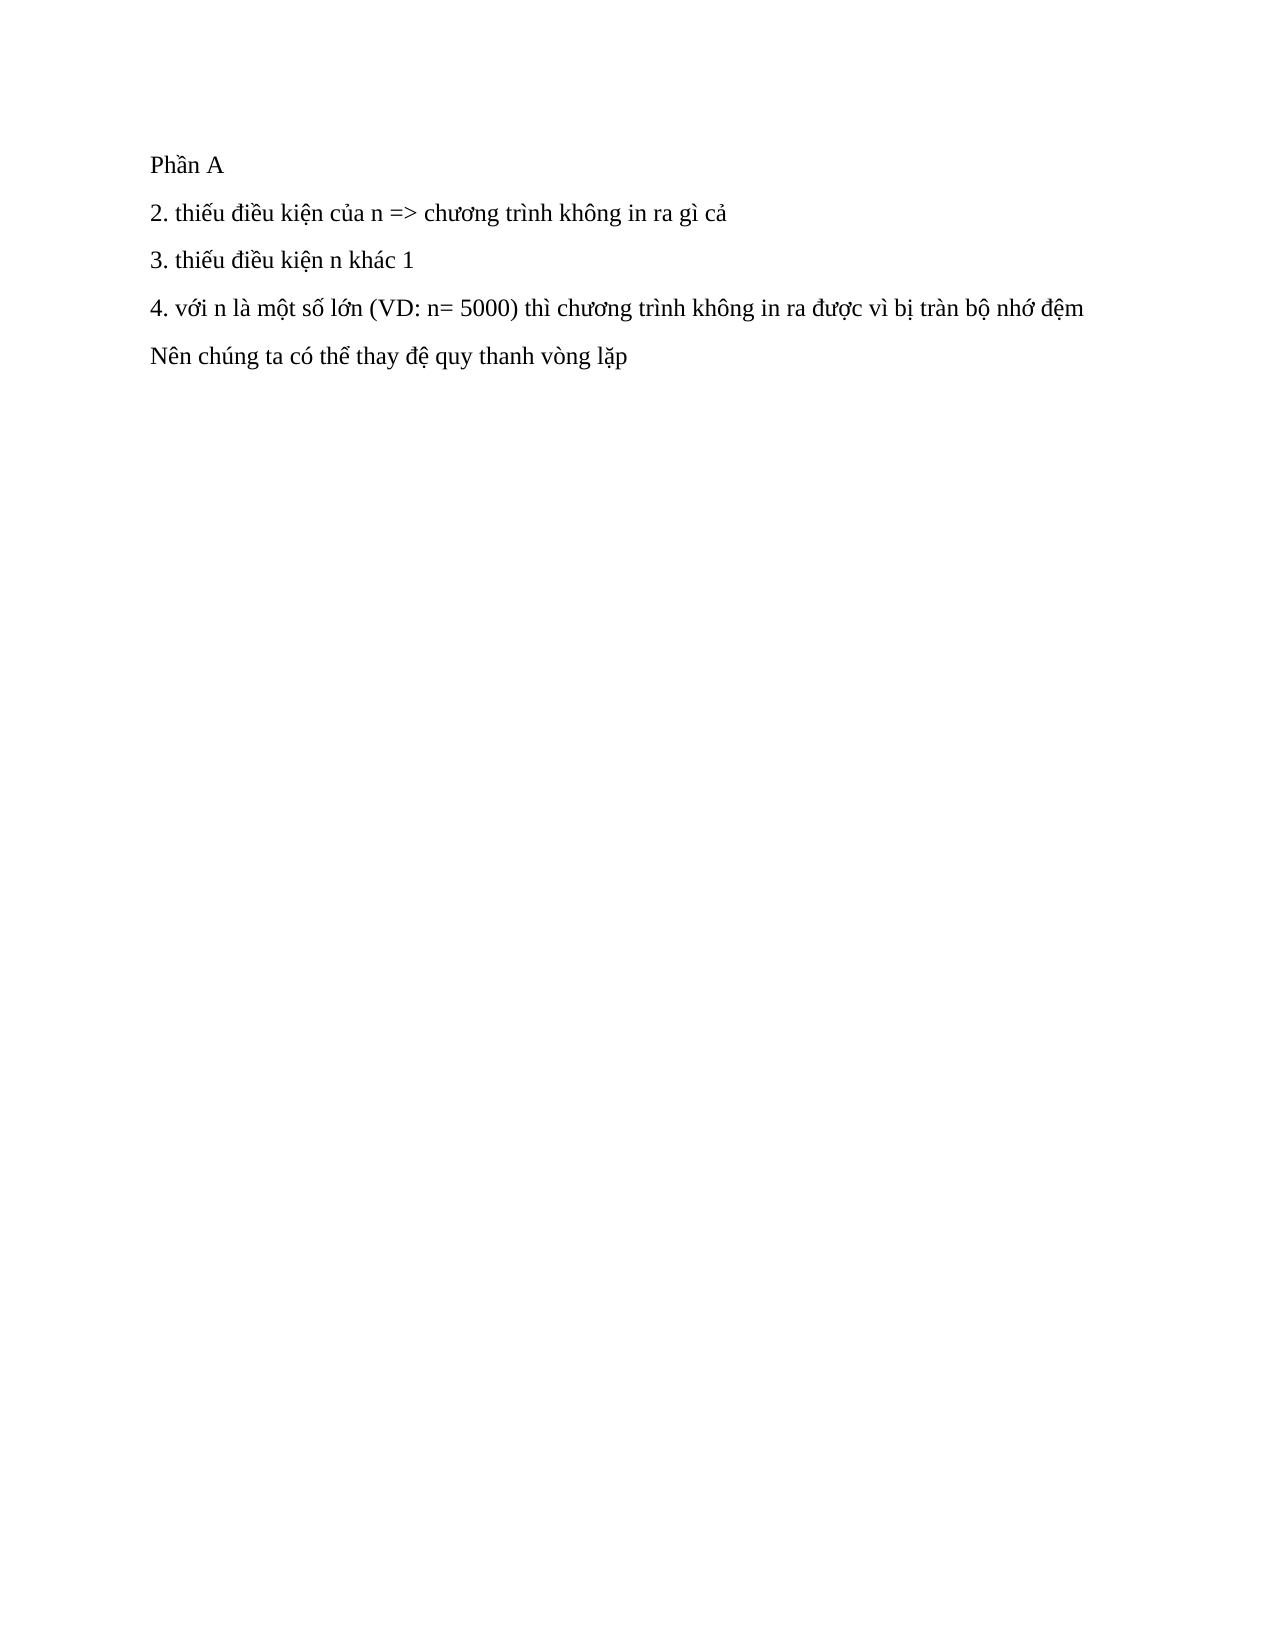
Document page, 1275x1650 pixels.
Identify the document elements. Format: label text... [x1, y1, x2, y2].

text Phần A [150, 150, 1125, 179]
text 4. với n là một số lớn (VD: n= 5000) thì chương trình không in ra được vì bị tràn bộ nhớ đệm [150, 293, 1125, 322]
text 2. thiếu điều kiện của n => chương trình không in ra gì cả [150, 198, 1125, 226]
text 3. thiếu điều kiện n khác 1 [150, 245, 1125, 274]
text Nên chúng ta có thể thay đệ quy thanh vòng lặp [150, 341, 1125, 369]
